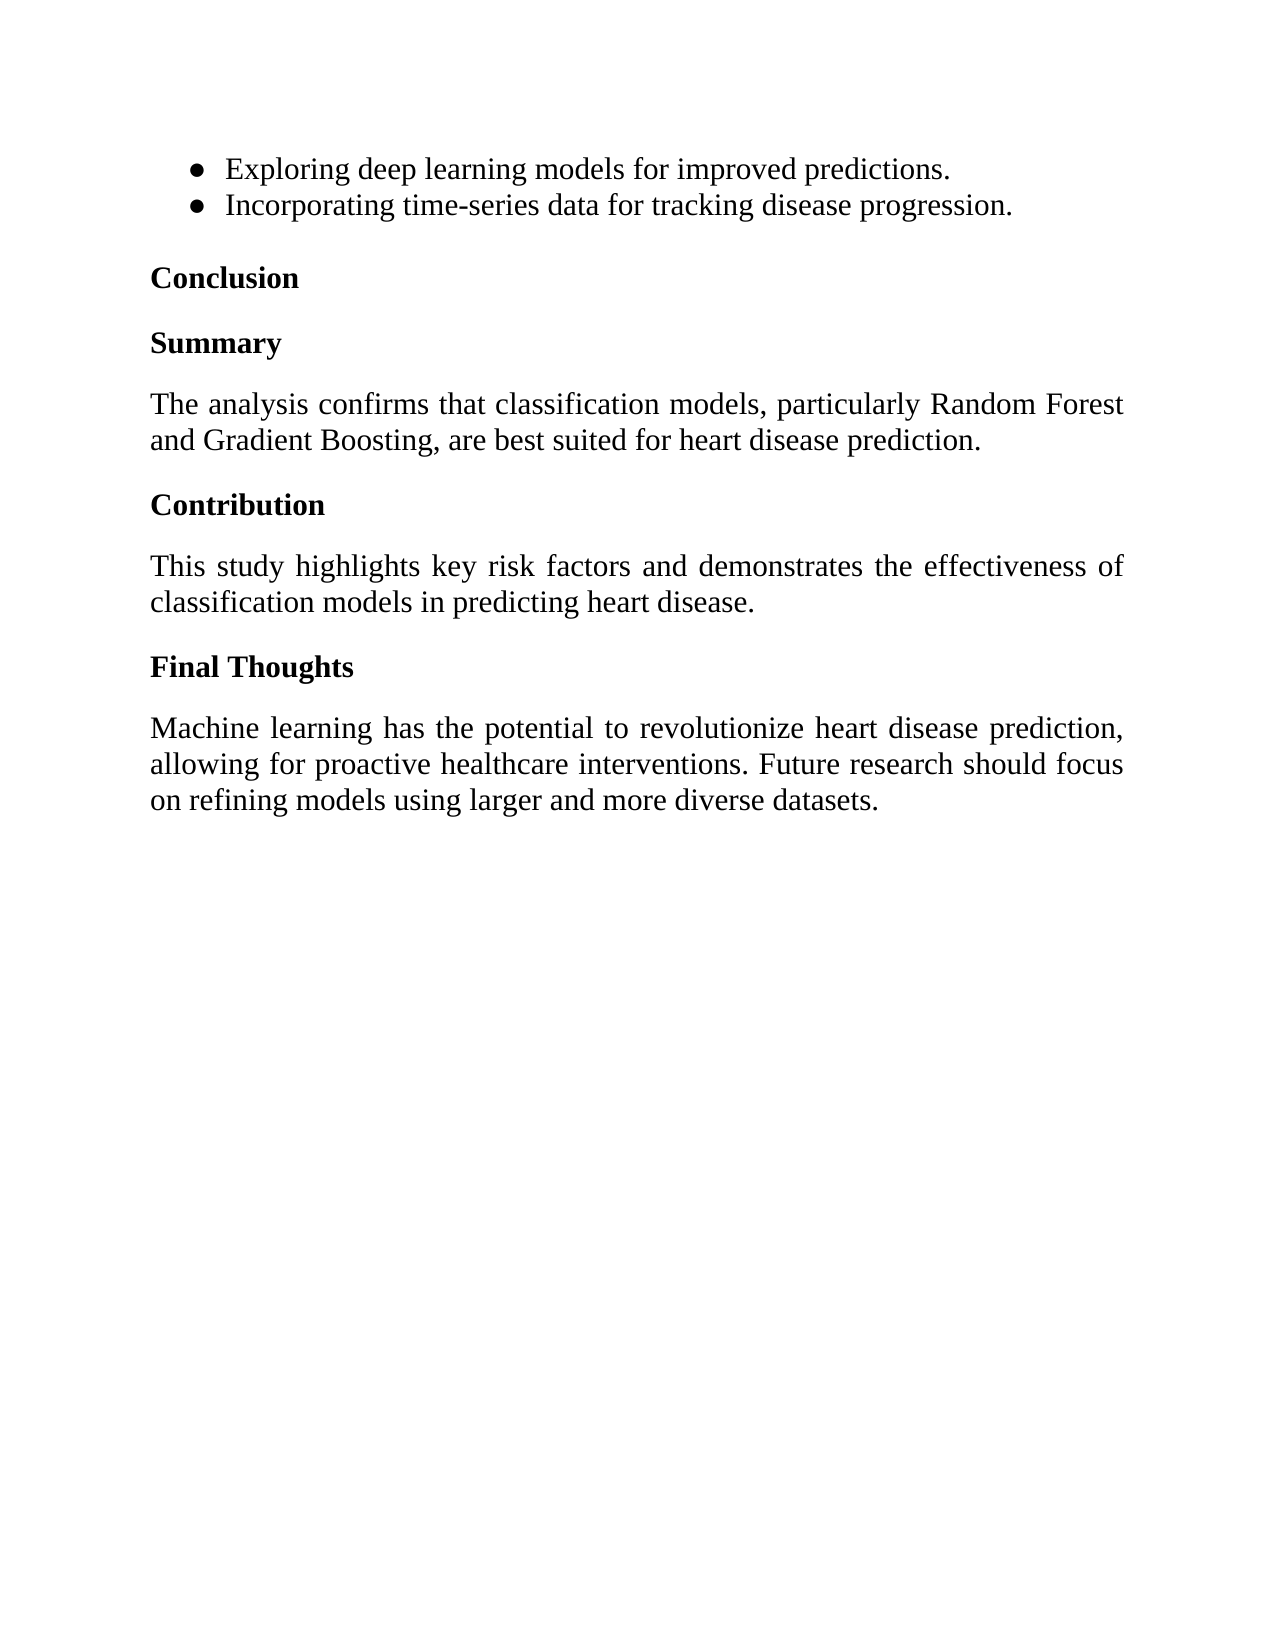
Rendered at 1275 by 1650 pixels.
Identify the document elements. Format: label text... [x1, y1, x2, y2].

text Machine learning has the potential to revolutionize heart disease prediction, allowing for proactive healthcare interventions. Future research should focus on refining models using larger and more diverse datasets. [150, 709, 1125, 817]
list Exploring deep learning models for improved predictions. [187, 150, 1125, 186]
subtitle Final Thoughts [150, 648, 1125, 684]
text This study highlights key risk factors and demonstrates the effectiveness of classification models in predicting heart disease. [150, 547, 1125, 619]
list Incorporating time-series data for tracking disease progression. [187, 186, 1125, 222]
subtitle Summary [150, 324, 1125, 360]
subtitle Contribution [150, 486, 1125, 522]
subtitle Conclusion [150, 259, 1125, 295]
text The analysis confirms that classification models, particularly Random Forest and Gradient Boosting, are best suited for heart disease prediction. [150, 385, 1125, 457]
